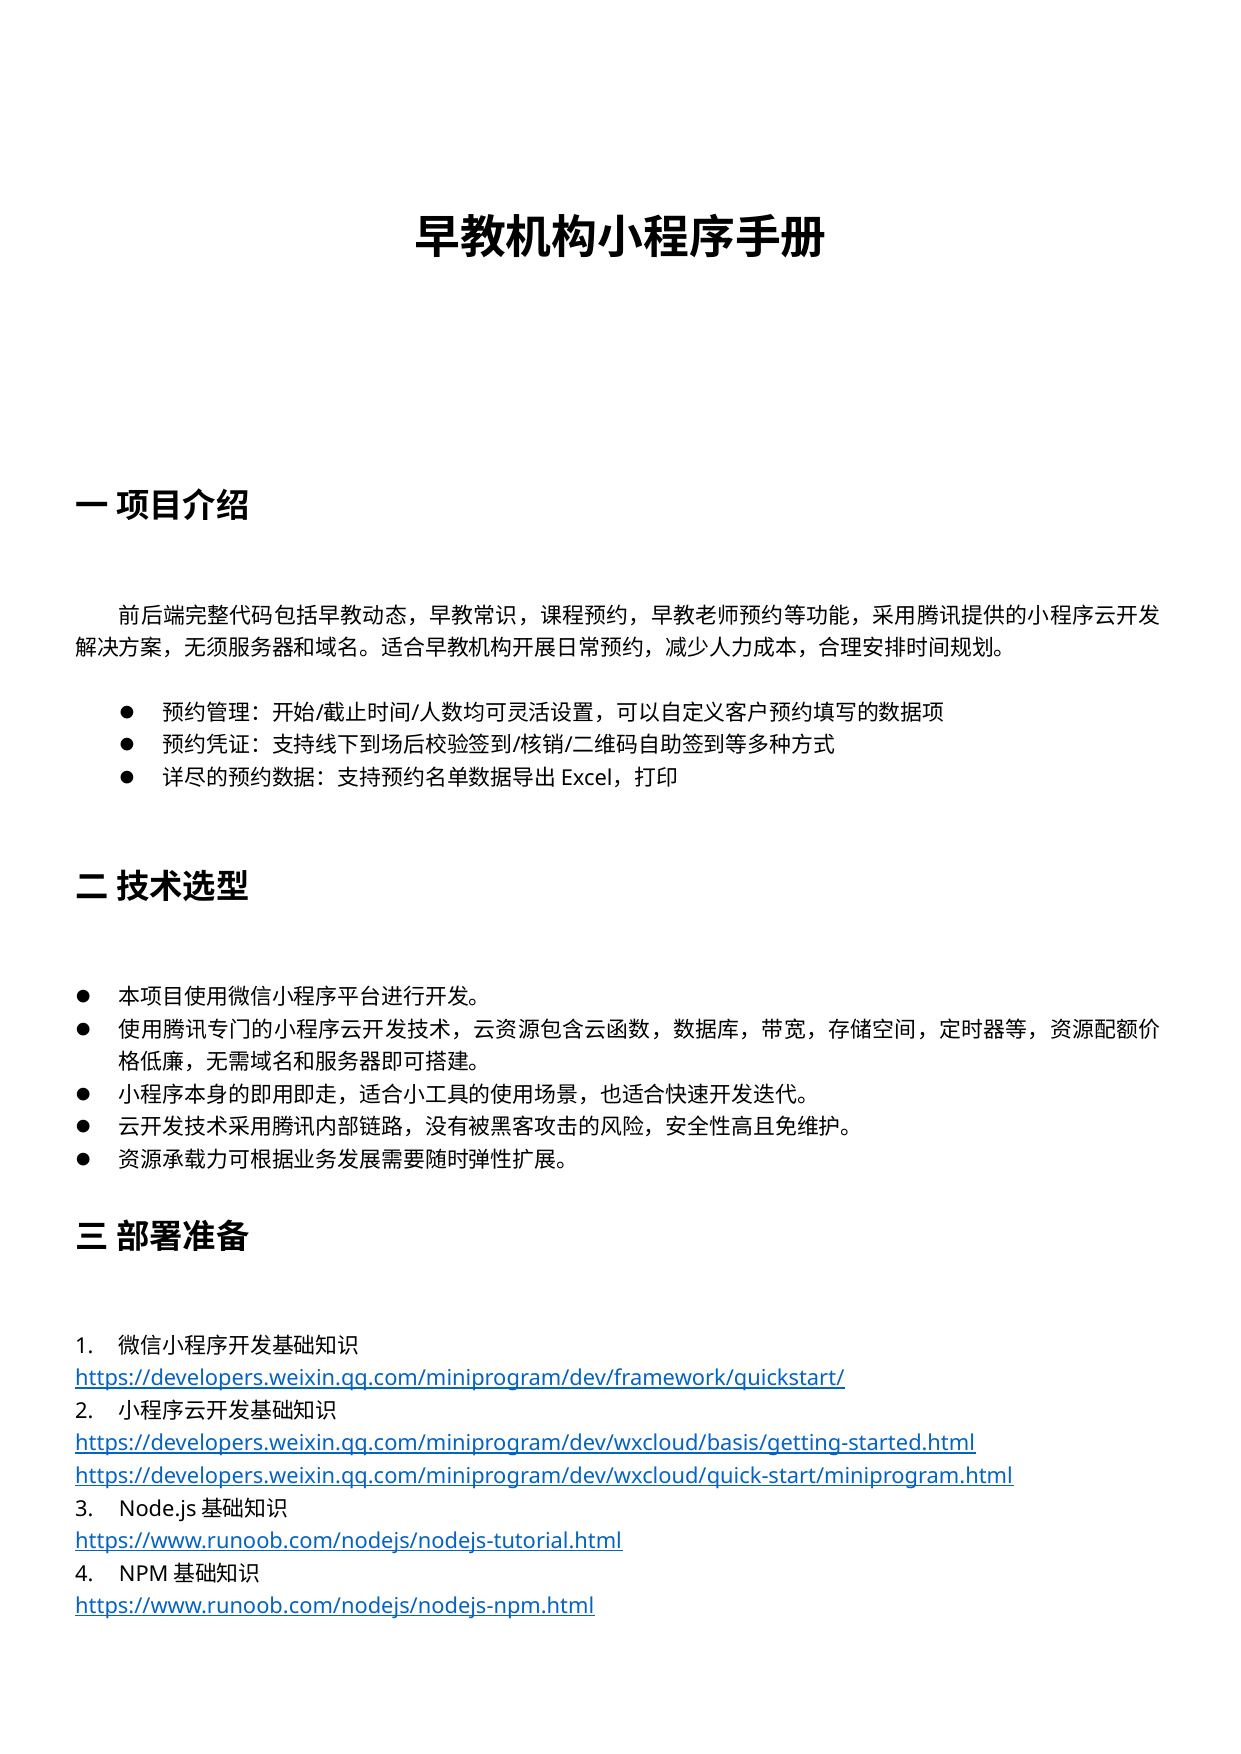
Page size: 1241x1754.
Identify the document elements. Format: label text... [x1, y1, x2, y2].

text 3. Node.js基础知识 [75, 1491, 1165, 1523]
subtitle 二 技术选型 [75, 852, 1165, 917]
text https://developers.weixin.qq.com/miniprogram/dev/wxcloud/quick-start/miniprogram.html [75, 1458, 1165, 1491]
text https://www.runoob.com/nodejs/nodejs-npm.html [75, 1588, 1165, 1621]
text https://developers.weixin.qq.com/miniprogram/dev/wxcloud/basis/getting-started.html [75, 1426, 1165, 1458]
text 4. NPM基础知识 [75, 1556, 1165, 1588]
list 使用腾讯专门的小程序云开发技术，云资源包含云函数，数据库，带宽，存储空间，定时器等，资源配额价格低廉，无需域名和服务器即可搭建。 [75, 1011, 1165, 1076]
text https://developers.weixin.qq.com/miniprogram/dev/framework/quickstart/ [75, 1361, 1165, 1393]
list 小程序本身的即用即走，适合小工具的使用场景，也适合快速开发迭代。 [75, 1076, 1165, 1109]
text https://www.runoob.com/nodejs/nodejs-tutorial.html [75, 1523, 1165, 1556]
list 详尽的预约数据：支持预约名单数据导出Excel，打印 [119, 760, 1165, 792]
list 本项目使用微信小程序平台进行开发。 [75, 979, 1165, 1011]
text 前后端完整代码包括早教动态，早教常识，课程预约，早教老师预约等功能，采用腾讯提供的小程序云开发解决方案，无须服务器和域名。适合早教机构开展日常预约，减少人力成本，合理安排时间规划。 [75, 597, 1165, 662]
subtitle 三 部署准备 [75, 1201, 1165, 1266]
list 资源承载力可根据业务发展需要随时弹性扩展。 [75, 1141, 1165, 1174]
subtitle 一 项目介绍 [75, 470, 1165, 535]
subtitle 早教机构小程序手册 [75, 185, 1165, 282]
list 预约凭证：支持线下到场后校验签到/核销/二维码自助签到等多种方式 [119, 727, 1165, 760]
list 云开发技术采用腾讯内部链路，没有被黑客攻击的风险，安全性高且免维护。 [75, 1109, 1165, 1141]
list 预约管理：开始/截止时间/人数均可灵活设置，可以自定义客户预约填写的数据项 [119, 695, 1165, 727]
text 1. 微信小程序开发基础知识 [75, 1328, 1165, 1361]
text 2. 小程序云开发基础知识 [75, 1393, 1165, 1426]
